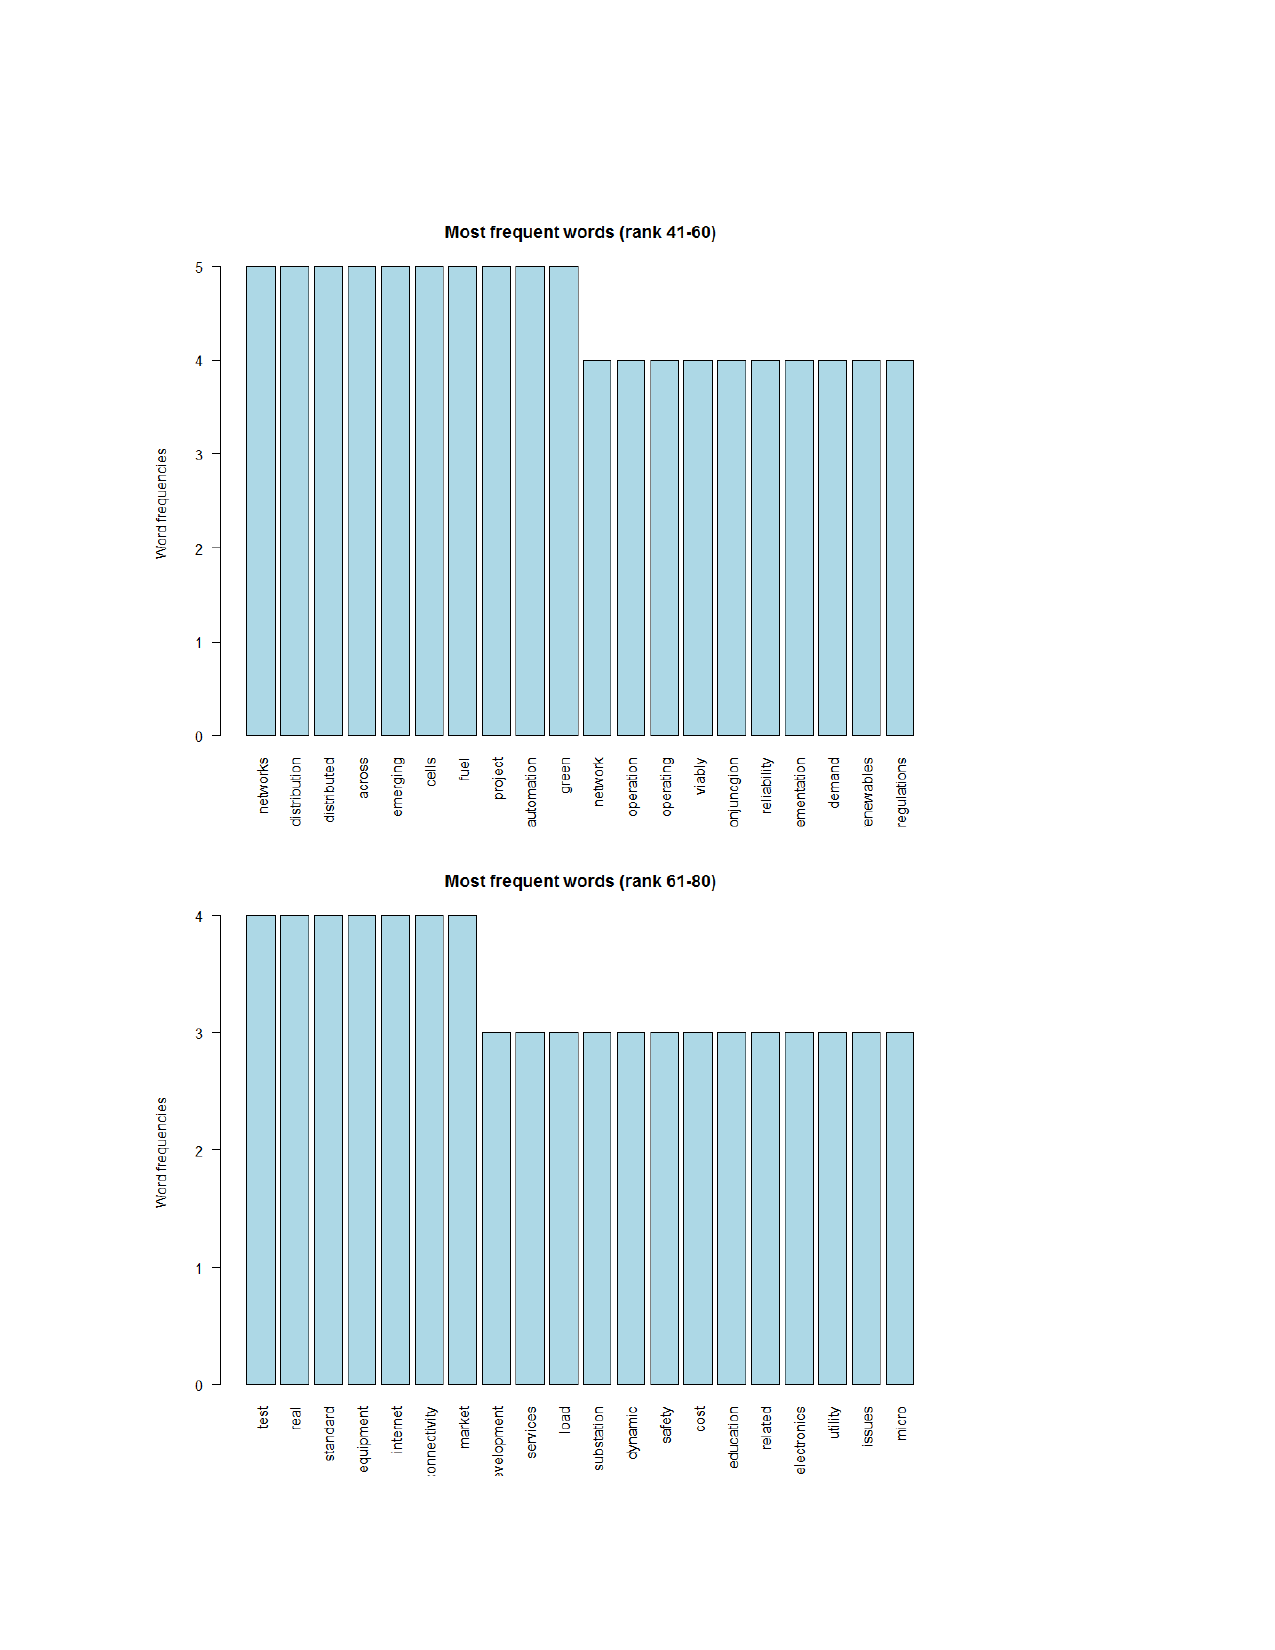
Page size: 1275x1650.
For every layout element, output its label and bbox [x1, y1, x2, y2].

picture [150, 845, 976, 1476]
picture [150, 196, 976, 827]
